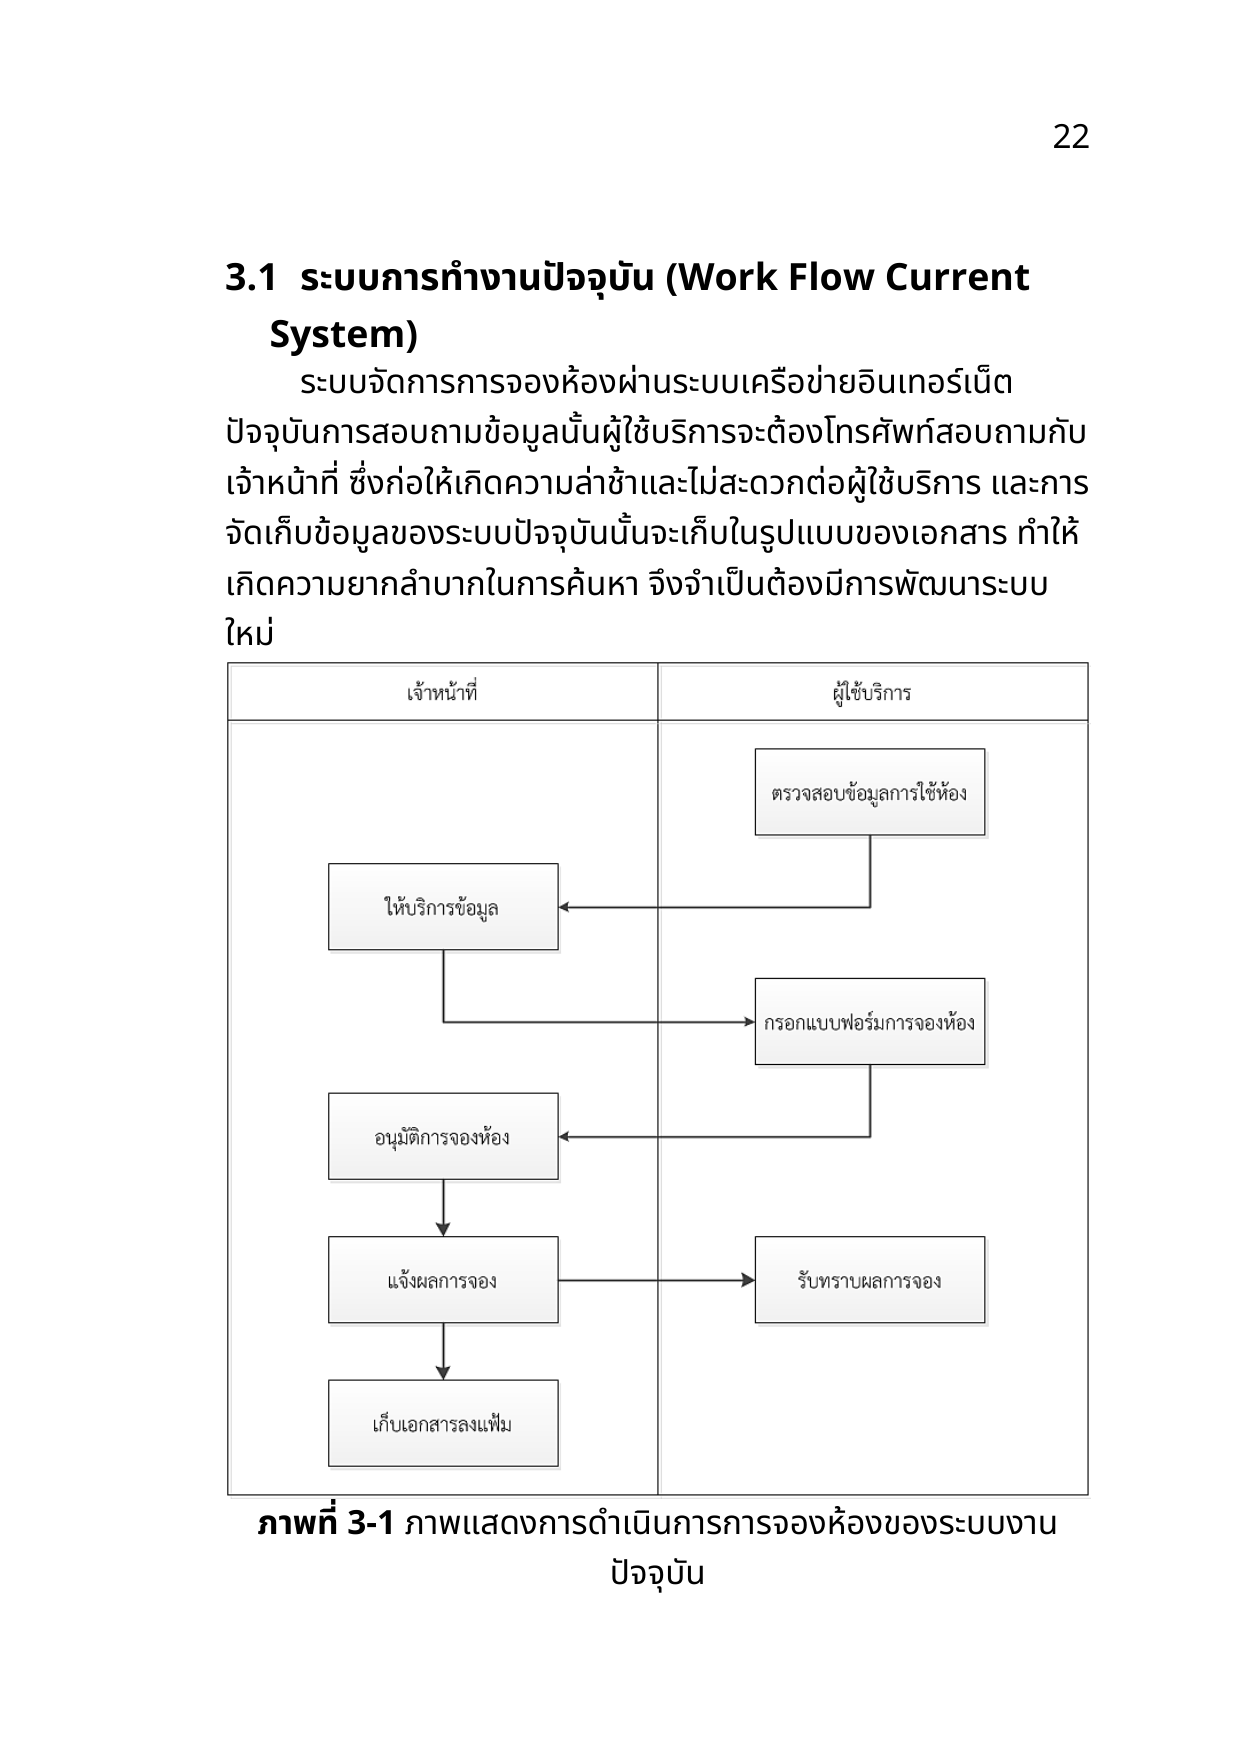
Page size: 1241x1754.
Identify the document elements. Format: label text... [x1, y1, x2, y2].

text ภาพที่ 3-1 ภาพแสดงการดำเนินการการจองห้องของระบบงานปัจจุบัน [225, 1499, 1090, 1599]
subtitle ระบบการทำงานปัจจุบัน (Work Flow Current System) [225, 250, 1090, 358]
picture [225, 660, 1091, 1499]
text ระบบจัดการการจองห้องผ่านระบบเครือข่ายอินเทอร์เน็ต ปัจจุบันการสอบถามข้อมูลนั้นผู้ใช้บริการจะต้องโทรศัพท์สอบถามกับเจ้าหน้าที่ ซึ่งก่อให้เกิดความล่าช้าและไม่สะดวกต่อผู้ใช้บริการ และการจัดเก็บข้อมูลของระบบปัจจุบันนั้นจะเก็บในรูปแบบของเอกสาร ทำให้เกิดความยากลำบากในการค้นหา จึงจำเป็นต้องมีการพัฒนาระบบใหม่ [225, 358, 1090, 660]
